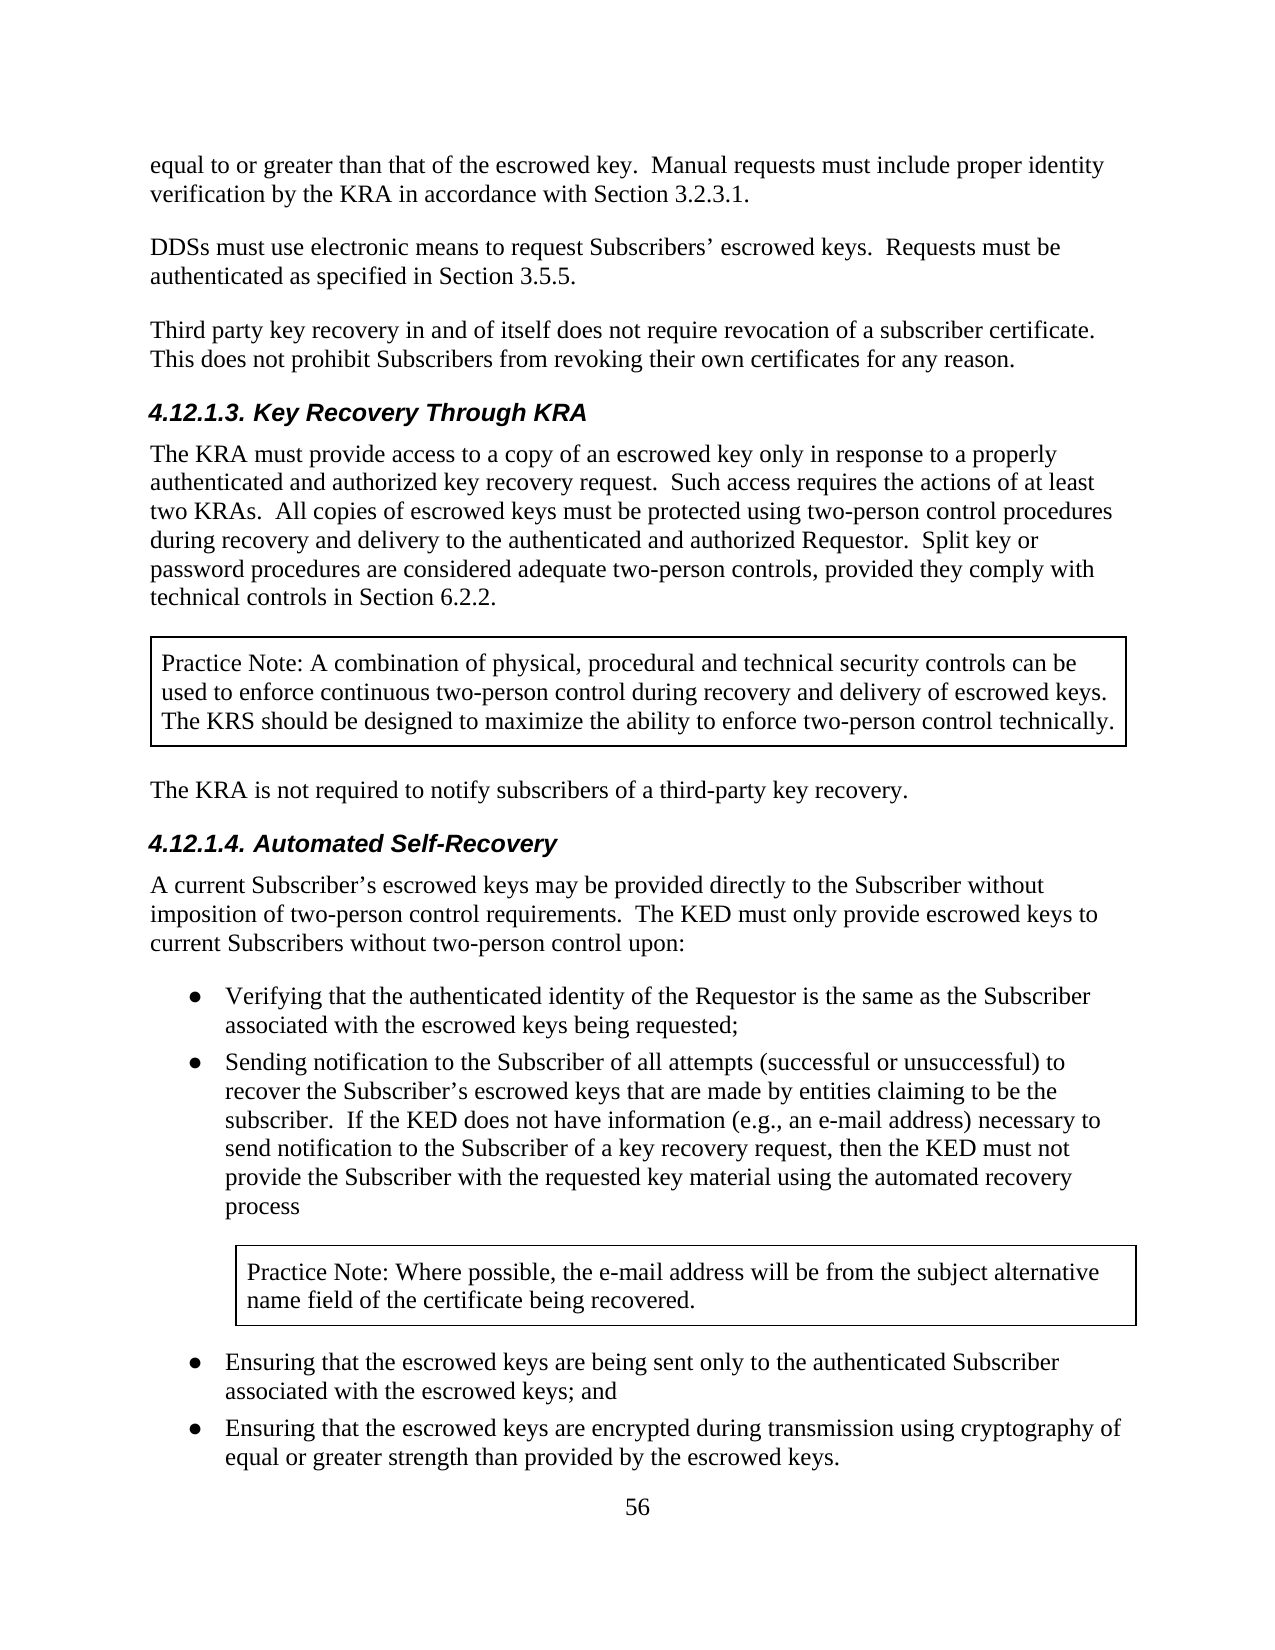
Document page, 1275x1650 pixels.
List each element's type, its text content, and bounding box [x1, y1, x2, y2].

text The KRA is not required to notify subscribers of a third-party key recovery. [150, 747, 1125, 804]
subtitle Automated Self-Recovery [148, 829, 1125, 858]
table_header Practice Note: Where possible, the e-mail address will be from the subject alternative name field of the certificate being recovered. [237, 1246, 1135, 1325]
text A current Subscriber’s escrowed keys may be provided directly to the Subscriber without imposition of two-person control requirements. The KED must only provide escrowed keys to current Subscribers without two-person control upon: [150, 870, 1125, 956]
subtitle Key Recovery Through KRA [148, 397, 1125, 426]
list Sending notification to the Subscriber of all attempts (successful or unsuccessful) to recover the Subscriber’s escrowed keys that are made by entities claiming to be the subscriber. If the KED does not have information (e.g., an e-mail address) necessary to send notification to the Subscriber of a key recovery request, then the KED must not provide the Subscriber with the requested key material using the automated recovery process [187, 1047, 1125, 1220]
list Verifying that the authenticated identity of the Requestor is the same as the Subscriber associated with the escrowed keys being requested; [187, 981, 1125, 1039]
table_header Practice Note: A combination of physical, procedural and technical security controls can be used to enforce continuous two-person control during recovery and delivery of escrowed keys. The KRS should be designed to maximize the ability to enforce two-person control technically. [152, 638, 1125, 745]
text The KRA must provide access to a copy of an escrowed key only in response to a properly authenticated and authorized key recovery request. Such access requires the actions of at least two KRAs. All copies of escrowed keys must be protected using two-person control procedures during recovery and delivery to the authenticated and authorized Requestor. Split key or password procedures are considered adequate two-person controls, provided they comply with technical controls in Section 6.2.2. [150, 439, 1125, 611]
text DDSs must use electronic means to request Subscribers’ escrowed keys. Requests must be authenticated as specified in Section 3.5.5. [150, 232, 1125, 290]
list Ensuring that the escrowed keys are being sent only to the authenticated Subscriber associated with the escrowed keys; and [187, 1347, 1125, 1404]
list Ensuring that the escrowed keys are encrypted during transmission using cryptography of equal or greater strength than provided by the escrowed keys. [187, 1413, 1125, 1470]
